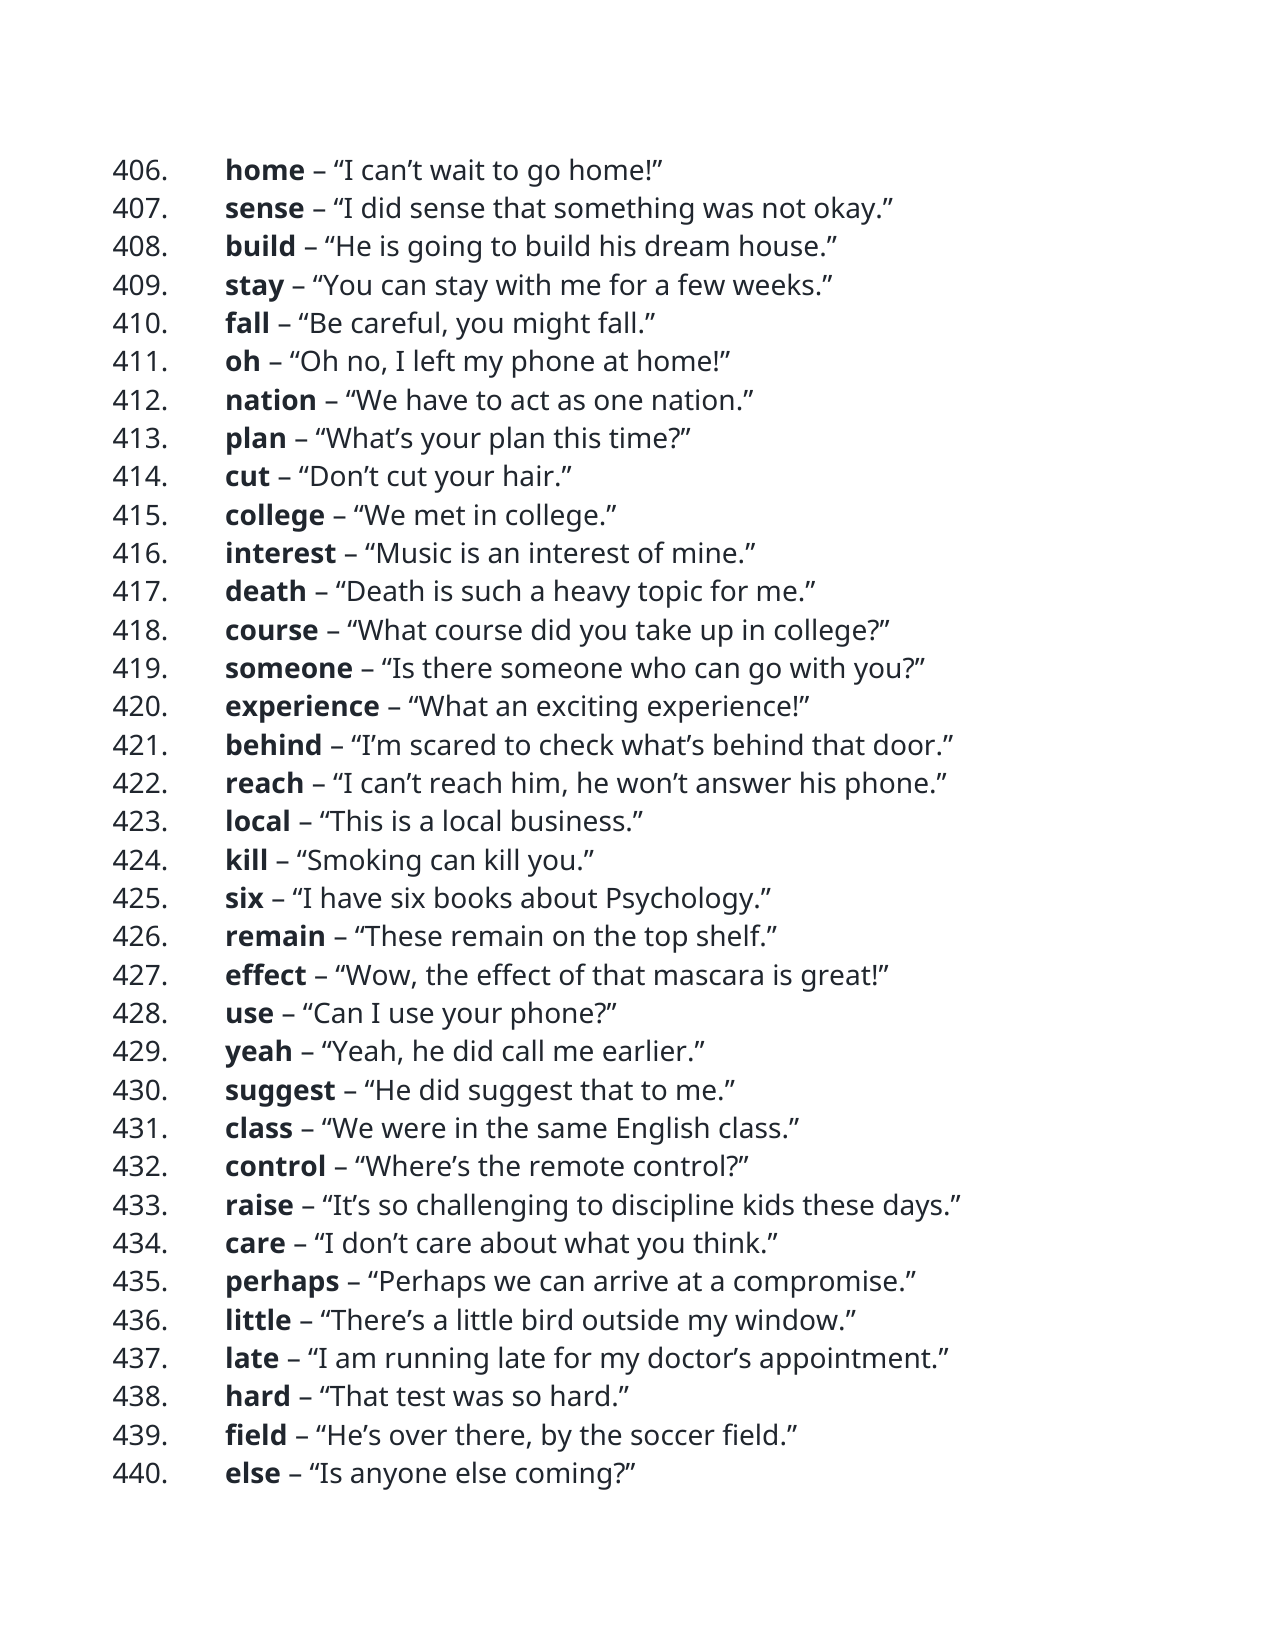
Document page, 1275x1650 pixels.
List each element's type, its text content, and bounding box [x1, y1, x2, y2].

list local – “This is a local business.” [112, 802, 1125, 840]
list effect – “Wow, the effect of that mascara is great!” [112, 955, 1125, 993]
list late – “I am running late for my doctor’s appointment.” [112, 1338, 1125, 1377]
list someone – “Is there someone who can go with you?” [112, 648, 1125, 687]
list plan – “What’s your plan this time?” [112, 418, 1125, 457]
list reach – “I can’t reach him, he won’t answer his phone.” [112, 763, 1125, 802]
list behind – “I’m scared to check what’s behind that door.” [112, 725, 1125, 763]
list oh – “Oh no, I left my phone at home!” [112, 342, 1125, 380]
list nation – “We have to act as one nation.” [112, 380, 1125, 418]
list kill – “Smoking can kill you.” [112, 840, 1125, 878]
list perhaps – “Perhaps we can arrive at a compromise.” [112, 1262, 1125, 1300]
list sense – “I did sense that something was not okay.” [112, 188, 1125, 227]
list stay – “You can stay with me for a few weeks.” [112, 265, 1125, 303]
list little – “There’s a little bird outside my window.” [112, 1300, 1125, 1338]
list use – “Can I use your phone?” [112, 993, 1125, 1032]
list death – “Death is such a heavy topic for me.” [112, 572, 1125, 610]
list suggest – “He did suggest that to me.” [112, 1070, 1125, 1108]
list yeah – “Yeah, he did call me earlier.” [112, 1032, 1125, 1070]
list else – “Is anyone else coming?” [112, 1453, 1125, 1492]
list hard – “That test was so hard.” [112, 1377, 1125, 1415]
list raise – “It’s so challenging to discipline kids these days.” [112, 1185, 1125, 1223]
list home – “I can’t wait to go home!” [112, 150, 1125, 188]
list interest – “Music is an interest of mine.” [112, 533, 1125, 572]
list six – “I have six books about Psychology.” [112, 878, 1125, 917]
list fall – “Be careful, you might fall.” [112, 303, 1125, 342]
list care – “I don’t care about what you think.” [112, 1223, 1125, 1262]
list field – “He’s over there, by the soccer field.” [112, 1415, 1125, 1453]
list build – “He is going to build his dream house.” [112, 227, 1125, 265]
list class – “We were in the same English class.” [112, 1108, 1125, 1147]
list experience – “What an exciting experience!” [112, 687, 1125, 725]
list college – “We met in college.” [112, 495, 1125, 533]
list cut – “Don’t cut your hair.” [112, 457, 1125, 495]
list control – “Where’s the remote control?” [112, 1147, 1125, 1185]
list course – “What course did you take up in college?” [112, 610, 1125, 648]
list remain – “These remain on the top shelf.” [112, 917, 1125, 955]
